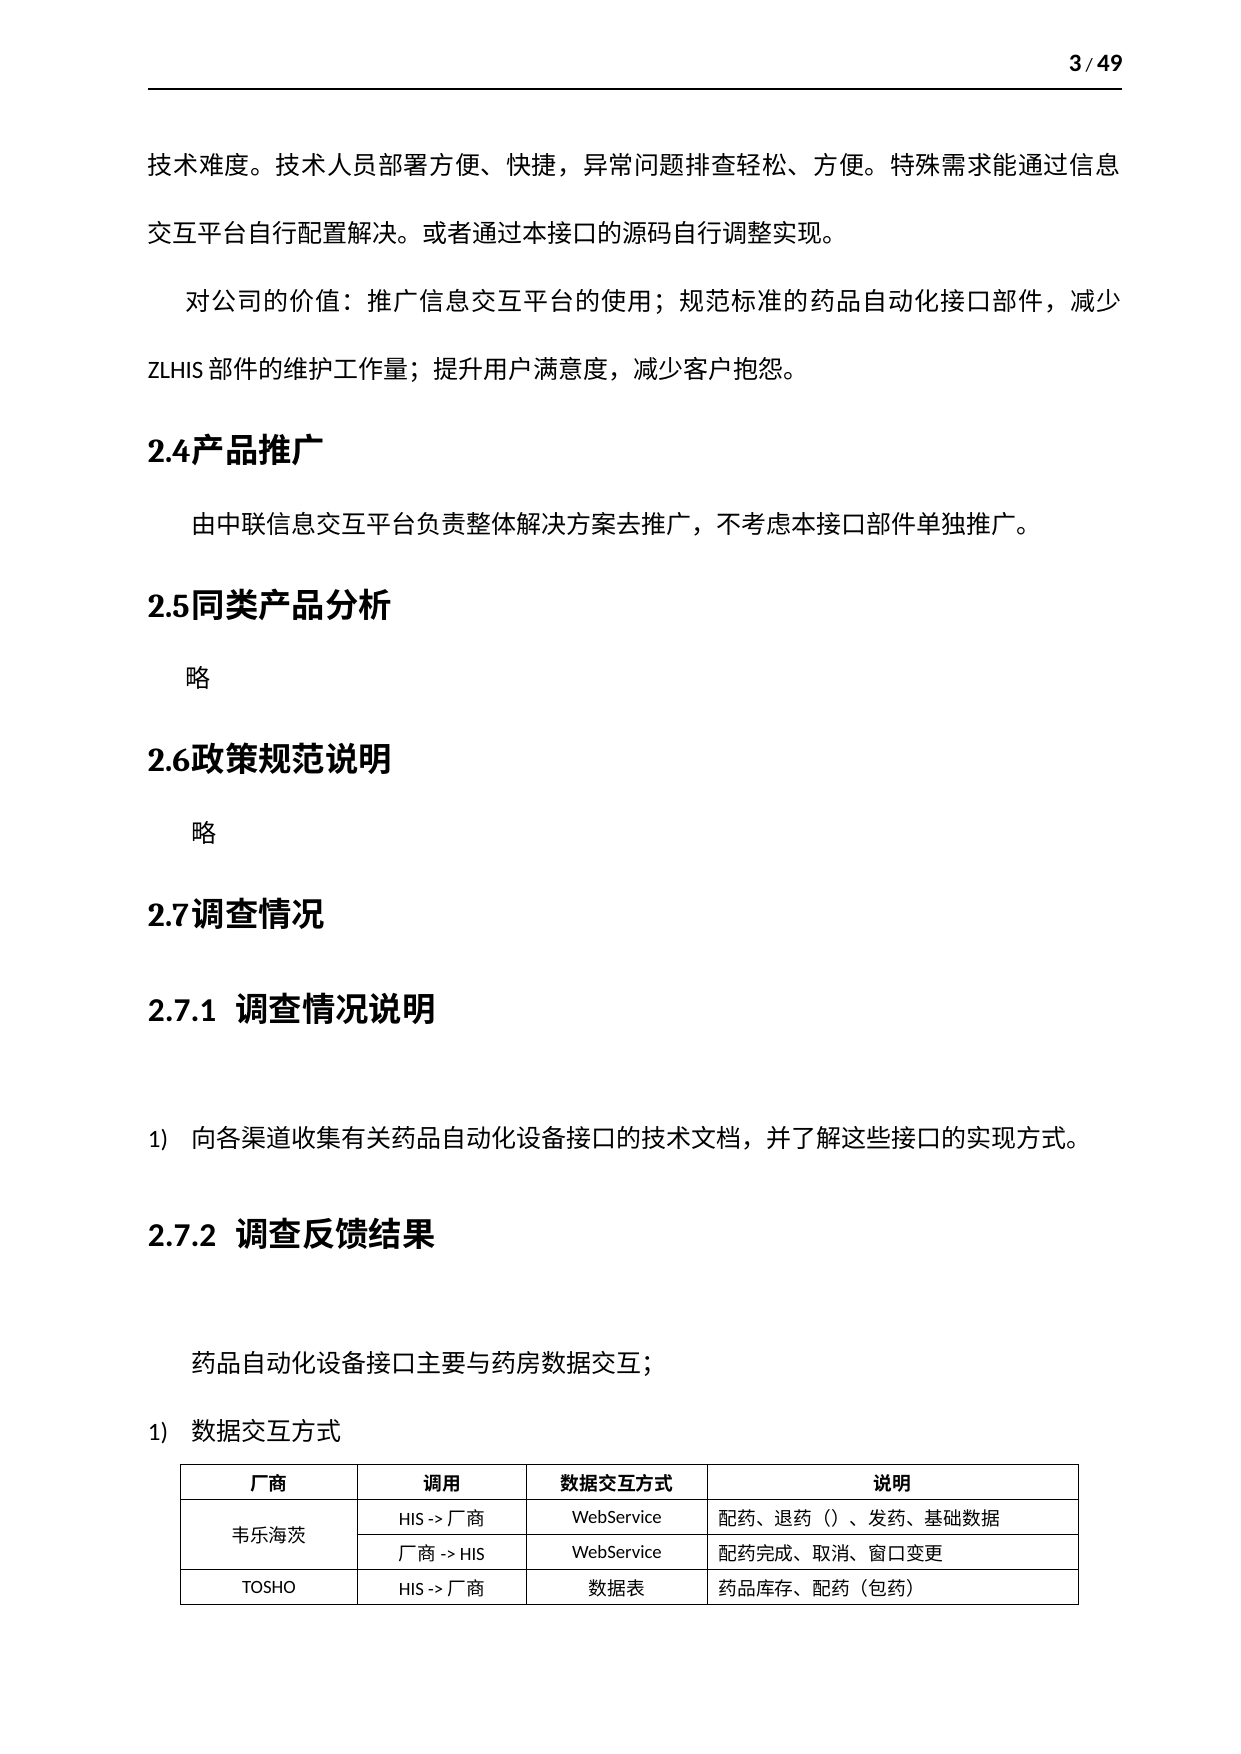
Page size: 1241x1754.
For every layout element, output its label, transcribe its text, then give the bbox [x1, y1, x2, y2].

text 由中联信息交互平台负责整体解决方案去推广，不考虑本接口部件单独推广。 [148, 488, 1122, 556]
subtitle 同类产品分析 [148, 569, 1122, 637]
list 向各渠道收集有关药品自动化设备接口的技术文档，并了解这些接口的实现方式。 [148, 1103, 1122, 1171]
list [148, 130, 1122, 266]
table_cell 数据表 [527, 1570, 707, 1604]
table_cell WebService [527, 1500, 707, 1534]
table_cell WebService [527, 1535, 707, 1569]
table_header 厂商 [181, 1465, 357, 1499]
table_header 调用 [358, 1465, 526, 1499]
table_cell HIS -> 厂商 [358, 1570, 526, 1604]
table_cell 厂商 -> HIS [358, 1535, 526, 1569]
subtitle 调查情况说明 [148, 973, 1122, 1041]
subtitle 政策规范说明 [148, 723, 1122, 791]
text 略 [148, 797, 1122, 865]
list 对公司的价值：推广信息交互平台的使用；规范标准的药品自动化接口部件，减少ZLHIS部件的维护工作量；提升用户满意度，减少客户抱怨。 [148, 266, 1122, 402]
subtitle 产品推广 [148, 414, 1122, 482]
table_header 说明 [708, 1465, 1078, 1499]
list 略 [185, 643, 1122, 711]
table_cell TOSHO [181, 1570, 357, 1604]
list 数据交互方式 [148, 1396, 1122, 1464]
table_cell 配药、退药（）、发药、基础数据 [708, 1500, 1078, 1534]
table_cell 韦乐海茨 [181, 1500, 357, 1569]
table_header 数据交互方式 [527, 1465, 707, 1499]
table_cell 药品库存、配药（包药） [708, 1570, 1078, 1604]
table_cell HIS -> 厂商 [358, 1500, 526, 1534]
subtitle 调查反馈结果 [148, 1198, 1122, 1266]
table_cell 配药完成、取消、窗口变更 [708, 1535, 1078, 1569]
list 药品自动化设备接口主要与药房数据交互； [191, 1328, 1122, 1396]
subtitle 调查情况 [148, 878, 1122, 946]
